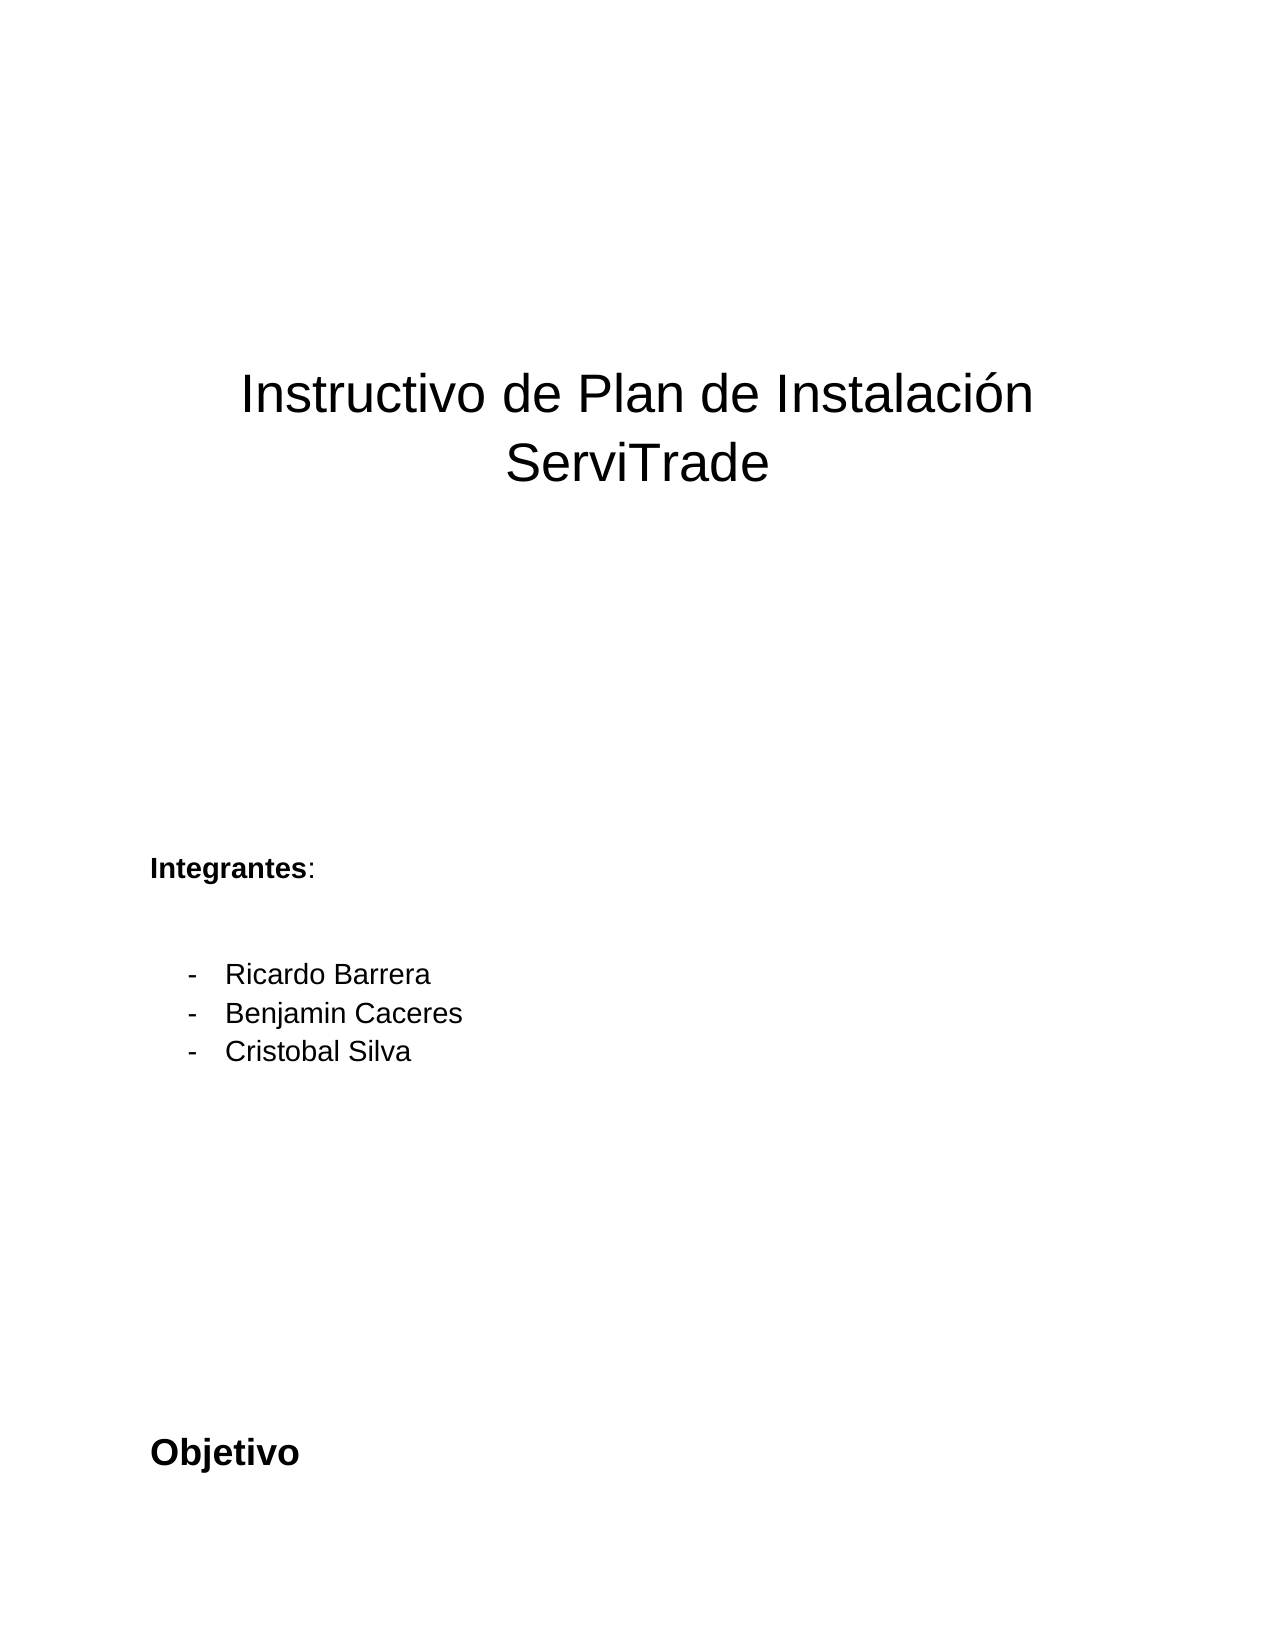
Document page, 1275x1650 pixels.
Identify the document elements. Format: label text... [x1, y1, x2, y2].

list Benjamin Caceres [187, 996, 1125, 1029]
subtitle Objetivo [150, 1430, 1125, 1473]
list Ricardo Barrera [187, 957, 1125, 991]
list Cristobal Silva [187, 1034, 1125, 1068]
title Instructivo de Plan de Instalación [150, 362, 1125, 424]
text ServiTrade [150, 431, 1125, 493]
text Integrantes: [150, 851, 1125, 953]
